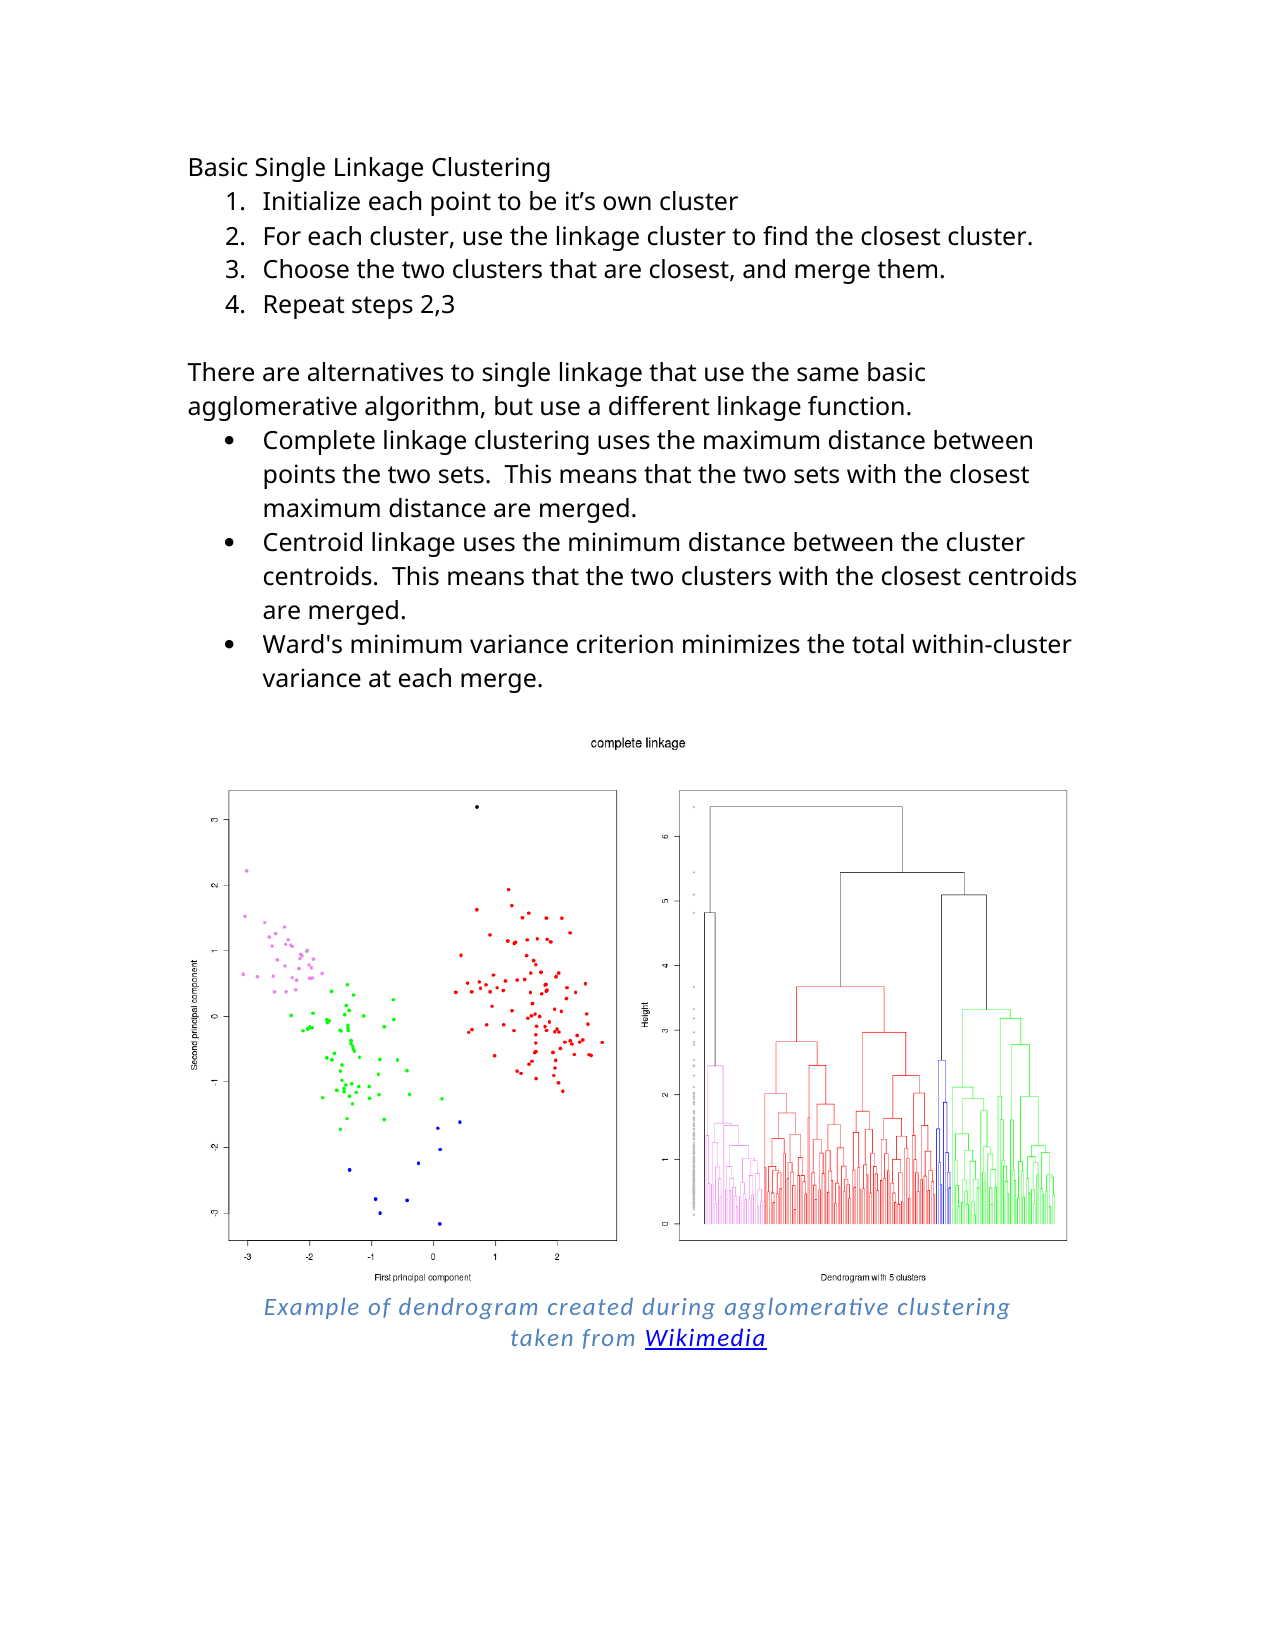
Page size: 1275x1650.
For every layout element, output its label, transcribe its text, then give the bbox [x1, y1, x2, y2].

subtitle Example of dendrogram created during agglomerative clustering [187, 1292, 1087, 1322]
list Ward's minimum variance criterion minimizes the total within-cluster variance at each merge. [225, 627, 1087, 695]
list Complete linkage clustering uses the maximum distance between points the two sets. This means that the two sets with the closest maximum distance are merged. [225, 422, 1087, 525]
list Centroid linkage uses the minimum distance between the cluster centroids. This means that the two clusters with the closest centroids are merged. [225, 525, 1087, 627]
text Basic Single Linkage Clustering [187, 150, 1087, 184]
text There are alternatives to single linkage that use the same basic agglomerative algorithm, but use a different linkage function. [187, 354, 1087, 422]
list For each cluster, use the linkage cluster to find the closest cluster. [225, 218, 1087, 252]
list Choose the two clusters that are closest, and merge them. [225, 252, 1087, 286]
subtitle taken from Wikimedia [187, 1322, 1087, 1353]
picture [187, 729, 1088, 1292]
list Repeat steps 2,3 [225, 286, 1087, 320]
list Initialize each point to be it’s own cluster [225, 184, 1087, 218]
